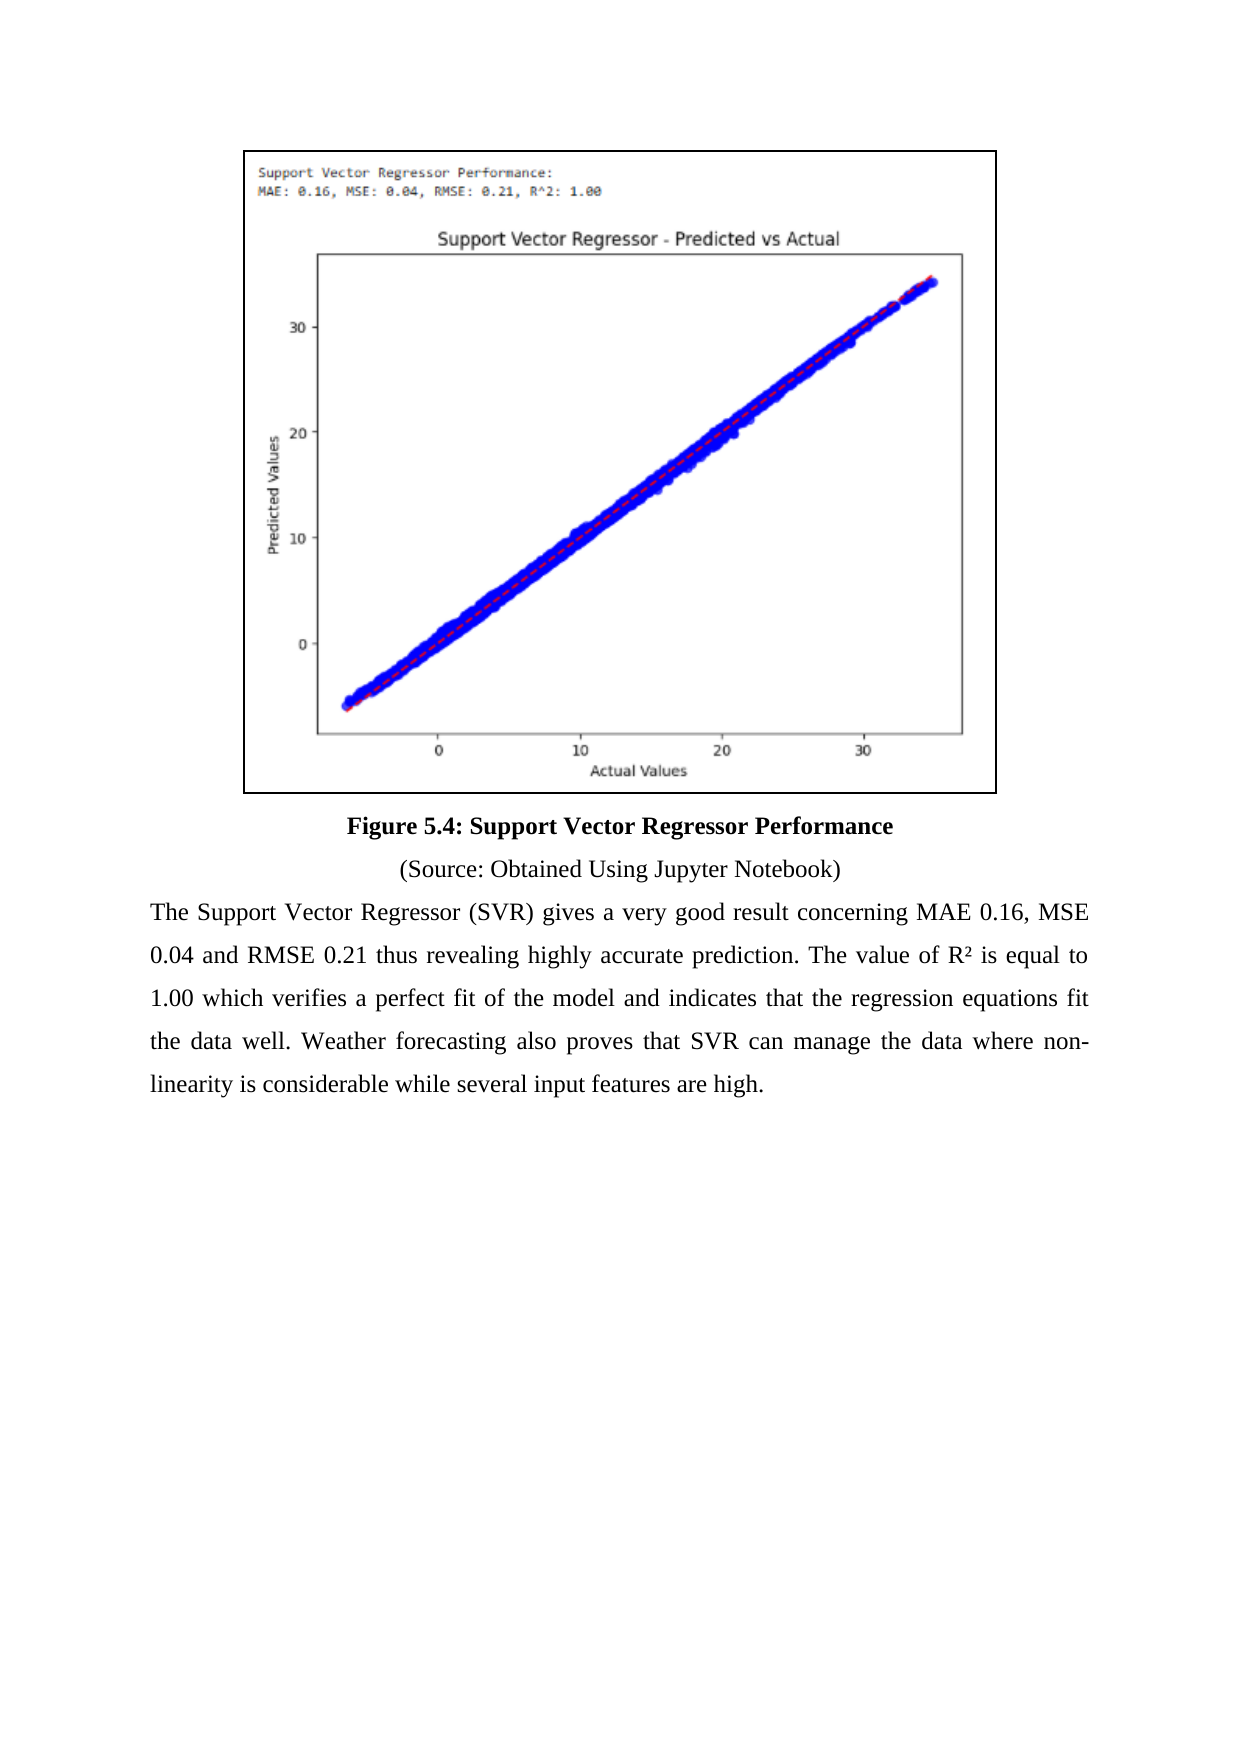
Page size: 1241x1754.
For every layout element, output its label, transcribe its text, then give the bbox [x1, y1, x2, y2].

text The Support Vector Regressor (SVR) gives a very good result concerning MAE 0.16, MSE 0.04 and RMSE 0.21 thus revealing highly accurate prediction. The value of R² is equal to 1.00 which verifies a perfect fit of the model and indicates that the regression equations fit the data well. Weather forecasting also proves that SVR can manage the data where non-linearity is considerable while several input features are high. [150, 897, 1090, 1098]
picture [245, 152, 995, 792]
text Figure 5.4: Support Vector Regressor Performance [150, 811, 1090, 839]
text (Source: Obtained Using Jupyter Notebook) [150, 854, 1090, 883]
